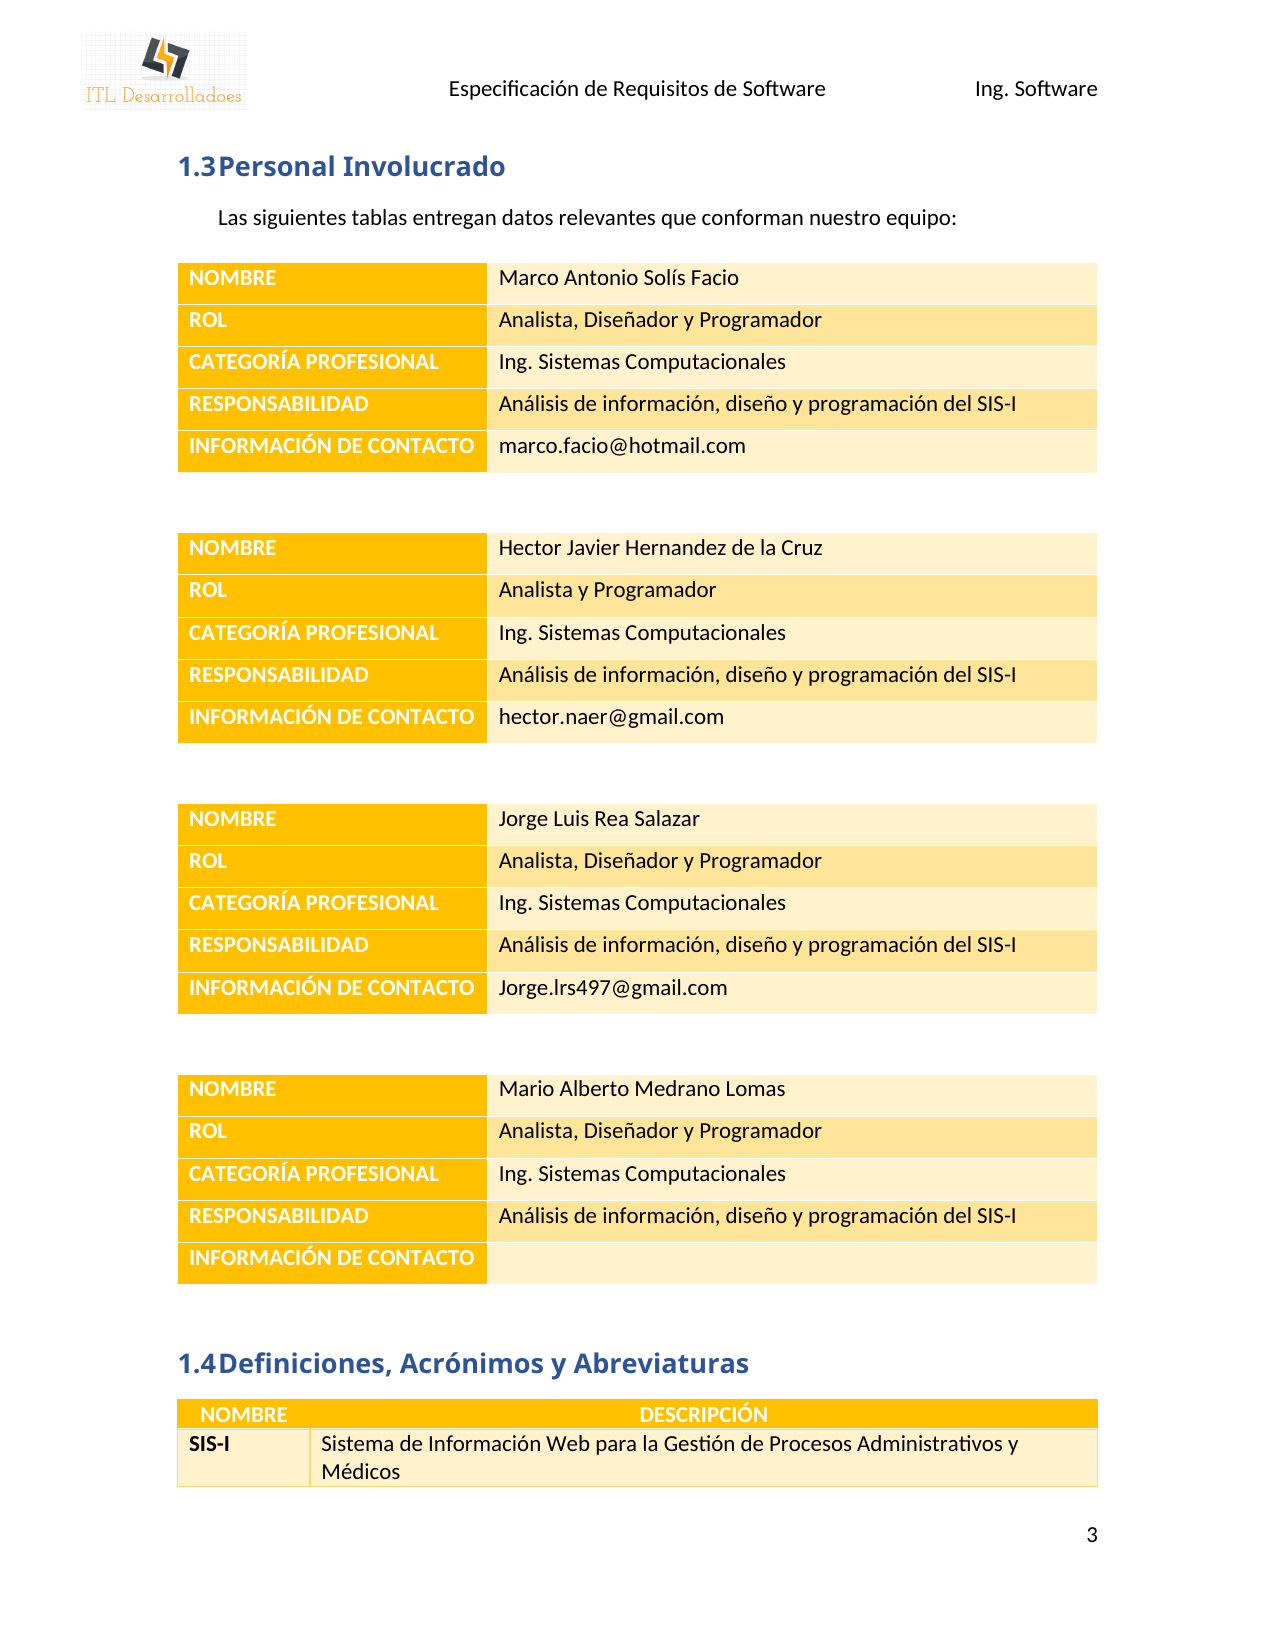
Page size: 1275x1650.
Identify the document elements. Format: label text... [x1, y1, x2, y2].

table_cell RESPONSABILIDAD [178, 930, 487, 972]
table_cell ROL [178, 575, 487, 617]
table_header NOMBRE [178, 1400, 309, 1428]
table_cell CATEGORÍA PROFESIONAL [178, 347, 487, 388]
table_cell hector.naer@gmail.com [488, 702, 1097, 743]
table_header Jorge Luis Rea Salazar [488, 804, 1097, 845]
table_cell Análisis de información, diseño y programación del SIS-I [488, 389, 1097, 430]
table_cell Ing. Sistemas Computacionales [488, 1159, 1097, 1200]
table_cell Sistema de Información Web para la Gestión de Procesos Administrativos y Médicos [311, 1430, 1097, 1486]
subtitle Definiciones, Acrónimos y Abreviaturas [177, 1344, 1098, 1381]
table_cell Jorge.lrs497@gmail.com [488, 973, 1097, 1014]
table_cell ROL [178, 1117, 487, 1158]
table_header DESCRIPCIÓN [311, 1400, 1097, 1428]
table_cell RESPONSABILIDAD [178, 1201, 487, 1242]
table_cell marco.facio@hotmail.com [488, 431, 1097, 472]
table_cell Análisis de información, diseño y programación del SIS-I [488, 930, 1097, 972]
table_cell Ing. Sistemas Computacionales [488, 888, 1097, 929]
table_cell Ing. Sistemas Computacionales [488, 347, 1097, 388]
table_header NOMBRE [178, 804, 487, 845]
table_cell Analista, Diseñador y Programador [488, 1117, 1097, 1158]
table_header Mario Alberto Medrano Lomas [488, 1075, 1097, 1116]
table_cell RESPONSABILIDAD [178, 389, 487, 430]
picture [81, 31, 249, 110]
table_cell Ing. Sistemas Computacionales [488, 618, 1097, 659]
table_cell INFORMACIÓN DE CONTACTO [178, 702, 487, 743]
table_cell Analista, Diseñador y Programador [488, 846, 1097, 887]
table_cell CATEGORÍA PROFESIONAL [178, 618, 487, 659]
table_cell Análisis de información, diseño y programación del SIS-I [488, 1201, 1097, 1242]
table_cell SIS-I [178, 1430, 309, 1486]
table_cell ROL [178, 846, 487, 887]
table_cell Análisis de información, diseño y programación del SIS-I [488, 660, 1097, 701]
table_cell CATEGORÍA PROFESIONAL [178, 1159, 487, 1200]
table_cell INFORMACIÓN DE CONTACTO [178, 1243, 487, 1284]
table_cell Analista, Diseñador y Programador [488, 305, 1097, 346]
table_header NOMBRE [178, 533, 487, 574]
table_header Marco Antonio Solís Facio [488, 263, 1097, 304]
table_cell RESPONSABILIDAD [178, 660, 487, 701]
table_cell ROL [178, 305, 487, 346]
table_header Hector Javier Hernandez de la Cruz [488, 533, 1097, 574]
table_header NOMBRE [178, 1075, 487, 1116]
table_header NOMBRE [178, 263, 487, 304]
table_cell [488, 1243, 1097, 1284]
table_cell CATEGORÍA PROFESIONAL [178, 888, 487, 929]
table_cell INFORMACIÓN DE CONTACTO [178, 431, 487, 472]
table_cell INFORMACIÓN DE CONTACTO [178, 973, 487, 1014]
table_cell Analista y Programador [488, 575, 1097, 617]
